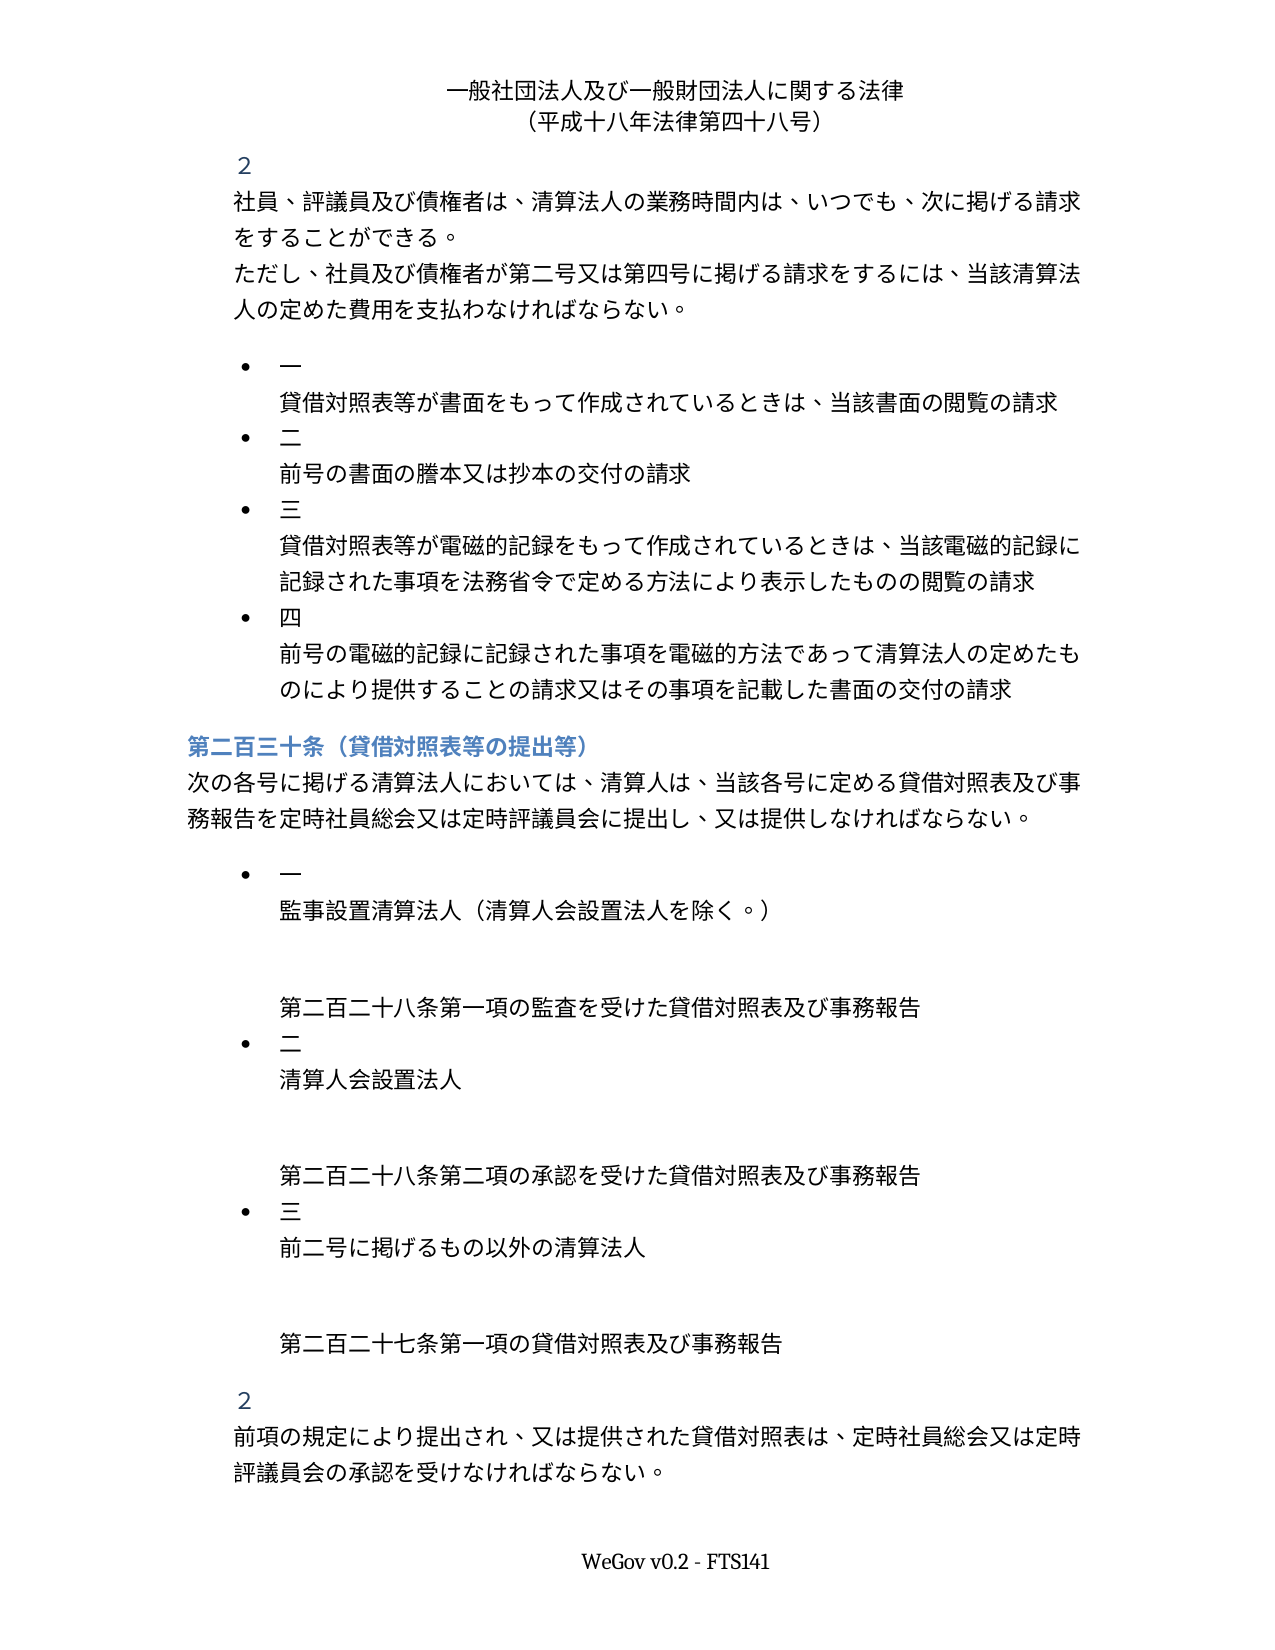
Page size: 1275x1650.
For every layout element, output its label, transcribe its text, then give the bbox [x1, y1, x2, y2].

text 社員、評議員及び債権者は、清算法人の業務時間内は、いつでも、次に掲げる請求をすることができる。 ただし、社員及び債権者が第二号又は第四号に掲げる請求をするには、当該清算法人の定めた費用を支払わなければならない。 [233, 186, 1087, 325]
text 前項の規定により提出され、又は提供された貸借対照表は、定時社員総会又は定時評議員会の承認を受けなければならない。 [233, 1421, 1087, 1488]
list 三 貸借対照表等が電磁的記録をもって作成されているときは、当該電磁的記録に記録された事項を法務省令で定める方法により表示したものの閲覧の請求 [242, 494, 1087, 597]
subtitle 第二百三十条（貸借対照表等の提出等） [187, 731, 1087, 762]
text 次の各号に掲げる清算法人においては、清算人は、当該各号に定める貸借対照表及び事務報告を定時社員総会又は定時評議員会に提出し、又は提供しなければならない。 [187, 767, 1087, 834]
list 一 監事設置清算法人（清算人会設置法人を除く。） 第二百二十八条第一項の監査を受けた貸借対照表及び事務報告 [242, 859, 1087, 1023]
subtitle ２ [233, 150, 1087, 181]
list 一 貸借対照表等が書面をもって作成されているときは、当該書面の閲覧の請求 [242, 351, 1087, 418]
list 四 前号の電磁的記録に記録された事項を電磁的方法であって清算法人の定めたものにより提供することの請求又はその事項を記載した書面の交付の請求 [242, 602, 1087, 705]
list 三 前二号に掲げるもの以外の清算法人 第二百二十七条第一項の貸借対照表及び事務報告 [242, 1196, 1087, 1359]
list 二 前号の書面の謄本又は抄本の交付の請求 [242, 422, 1087, 489]
subtitle ２ [233, 1385, 1087, 1416]
list 二 清算人会設置法人 第二百二十八条第二項の承認を受けた貸借対照表及び事務報告 [242, 1028, 1087, 1191]
